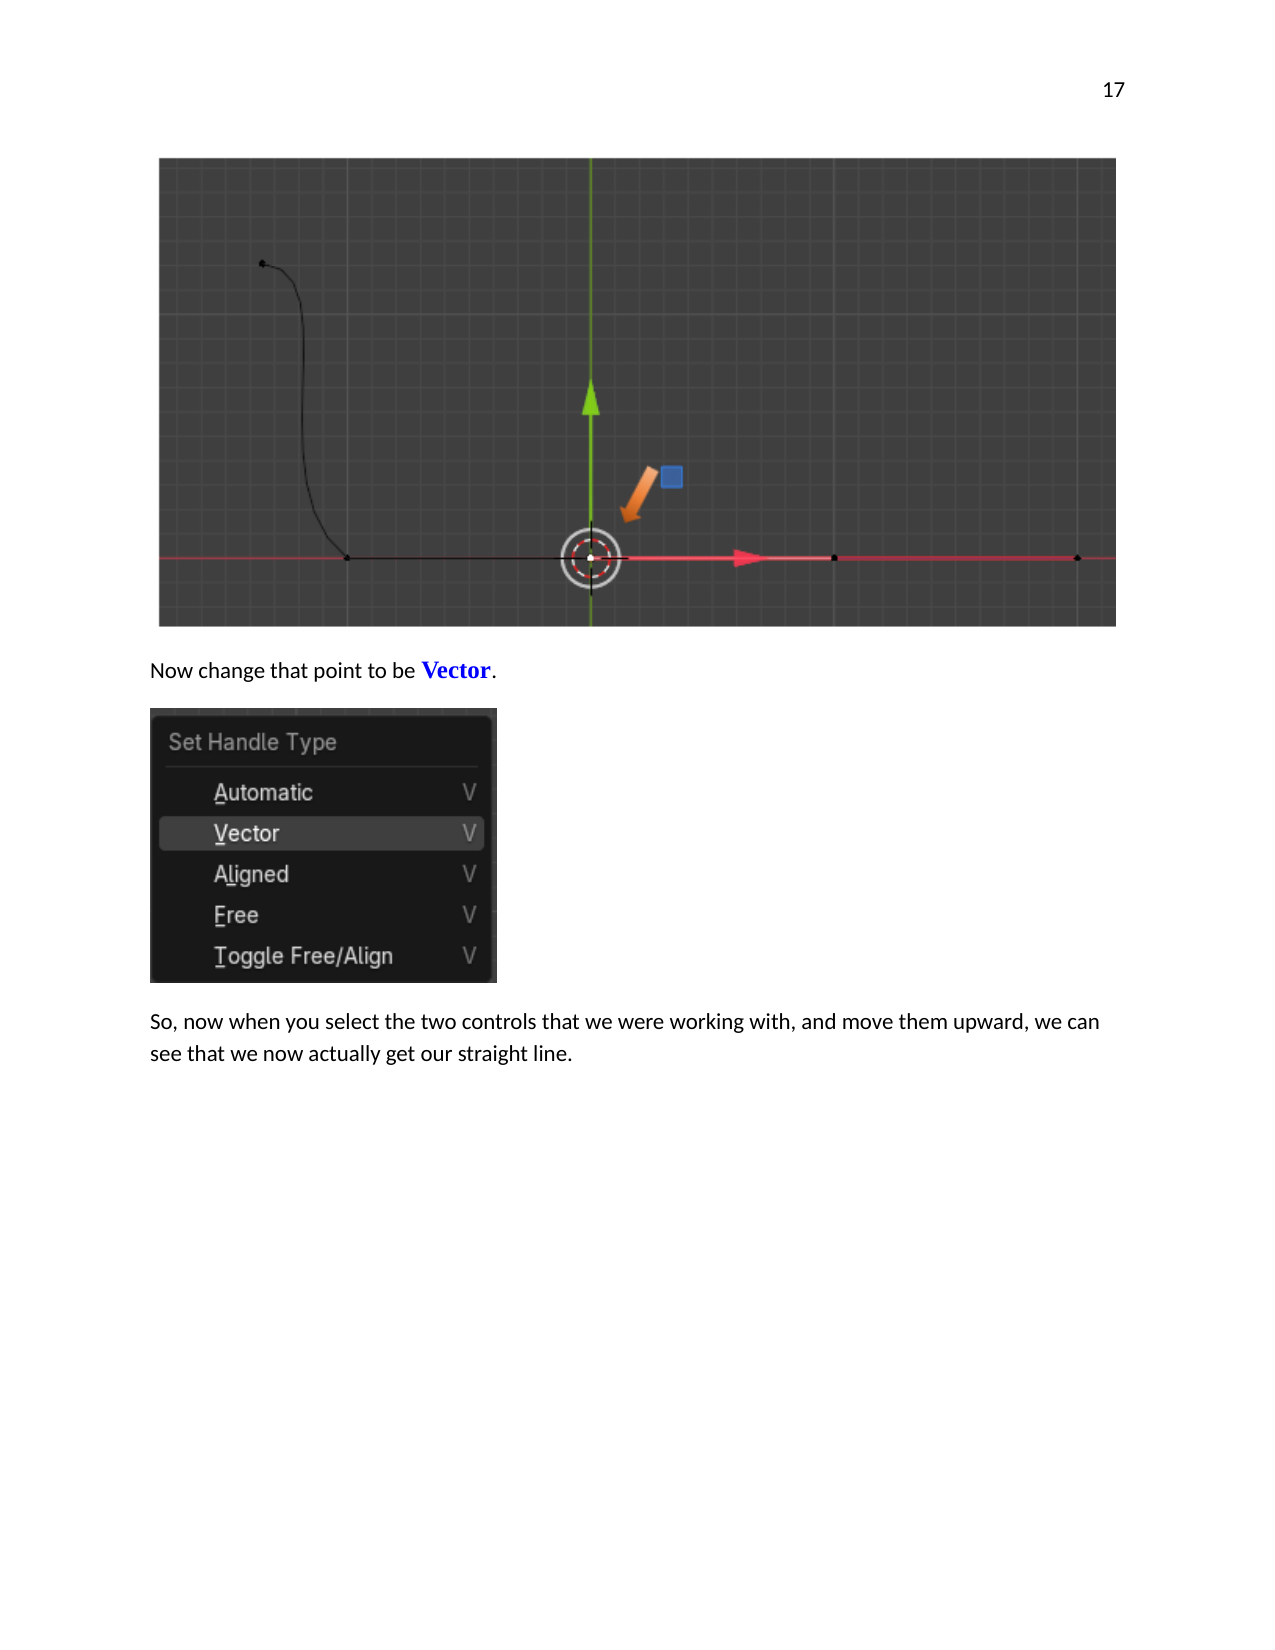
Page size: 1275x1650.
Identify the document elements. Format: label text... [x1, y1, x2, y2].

text Now change that point to be Vector. [150, 655, 1125, 684]
text So, now when you select the two controls that we were working with, and move them upward, we can see that we now actually get our straight line. [150, 1007, 1125, 1068]
picture [150, 708, 497, 983]
picture [150, 150, 1116, 630]
